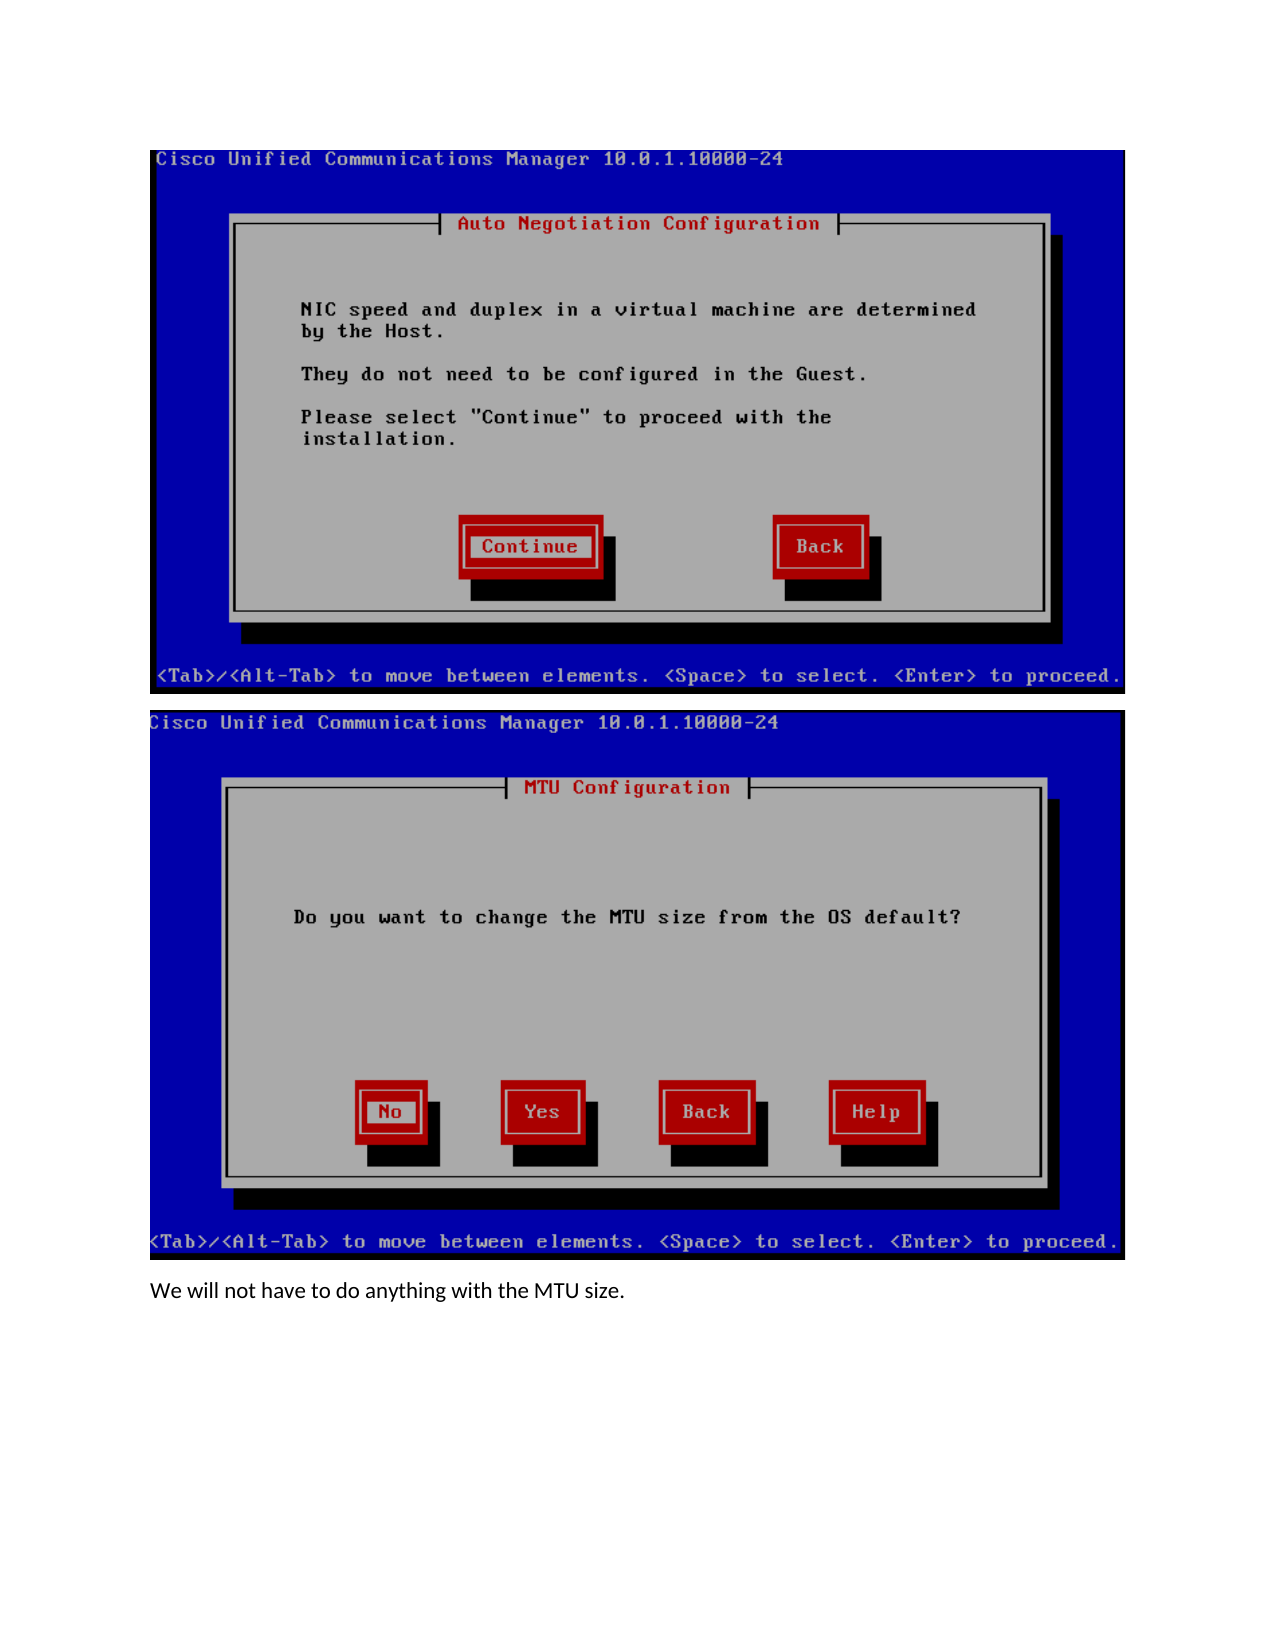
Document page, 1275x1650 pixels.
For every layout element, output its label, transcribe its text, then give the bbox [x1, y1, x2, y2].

picture [150, 150, 1125, 694]
text We will not have to do anything with the MTU size. [150, 1276, 1125, 1304]
picture [150, 710, 1125, 1260]
